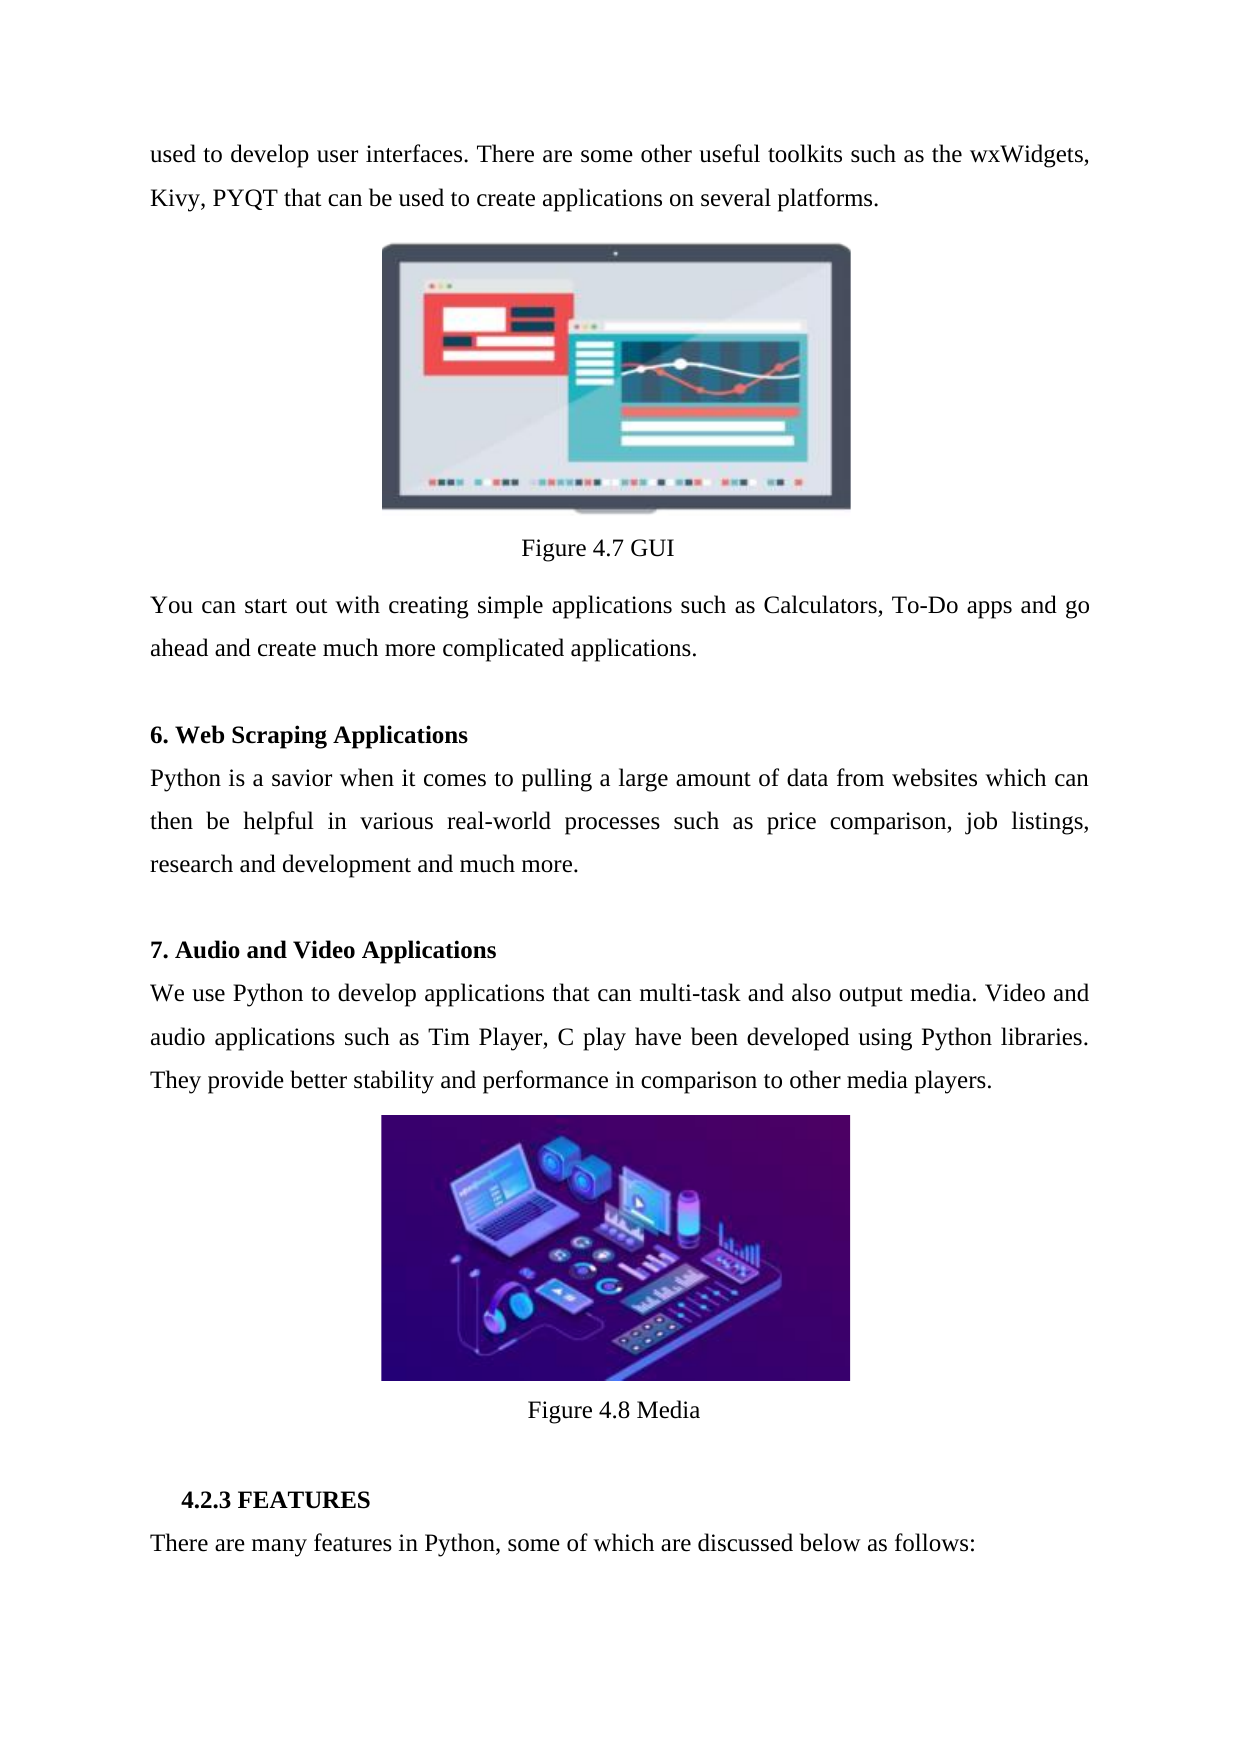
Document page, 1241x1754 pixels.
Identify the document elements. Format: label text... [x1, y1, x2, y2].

picture [382, 240, 851, 519]
text 7. Audio and Video Applications [150, 935, 1091, 964]
subtitle 4.2.3 FEATURES [150, 1485, 1091, 1514]
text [150, 139, 1091, 211]
text Python is a savior when it comes to pulling a large amount of data from websites which can then be helpful in various real-world processes such as price comparison, job listings, research and development and much more. [150, 763, 1091, 878]
text 6. Web Scraping Applications [150, 720, 1091, 748]
text You can start out with creating simple applications such as Calculators, To-Do apps and go ahead and create much more complicated applications. [150, 590, 1091, 662]
text We use Python to develop applications that can multi-task and also output media. Video and audio applications such as Tim Player, C play have been developed using Python libraries. They provide better stability and performance in comparison to other media players. [150, 978, 1091, 1093]
picture [381, 1115, 851, 1381]
text There are many features in Python, some of which are discussed below as follows: [150, 1528, 1091, 1557]
